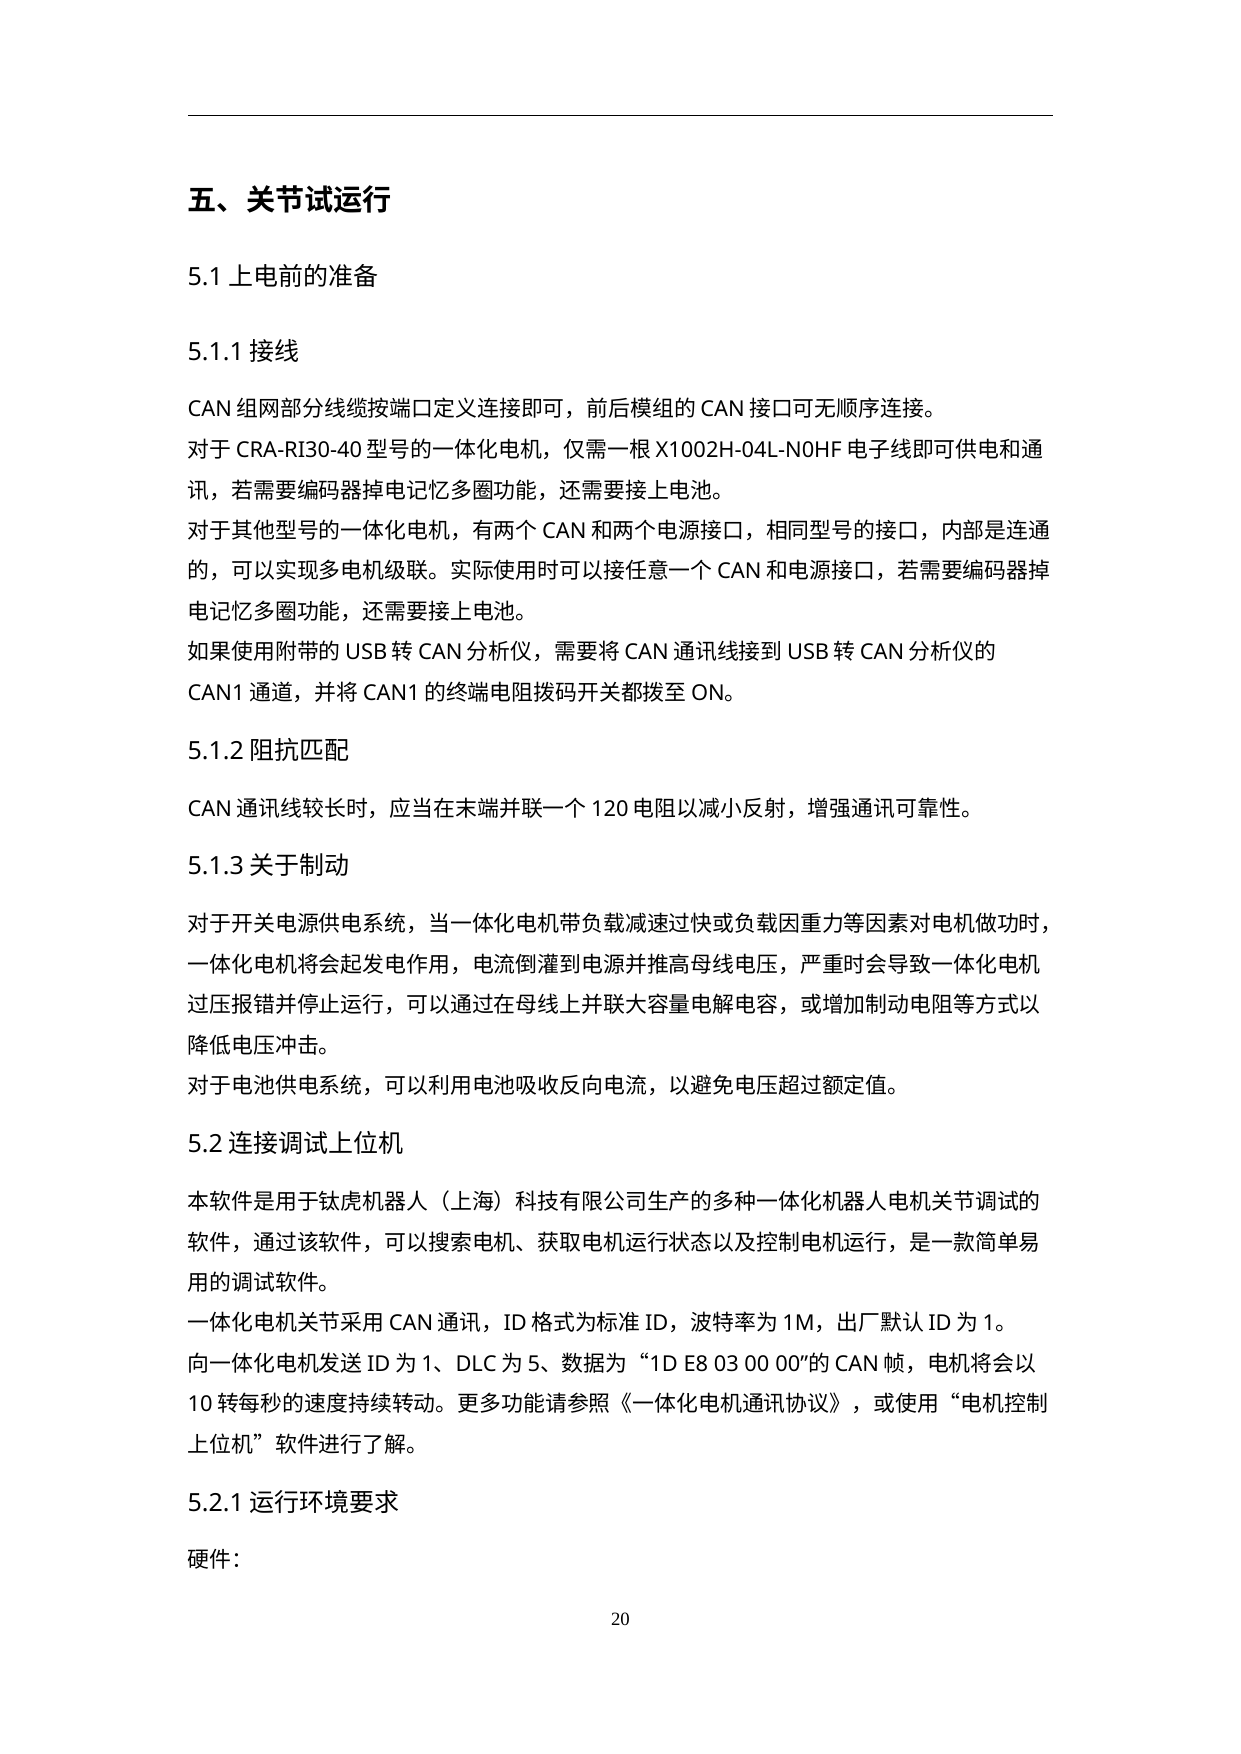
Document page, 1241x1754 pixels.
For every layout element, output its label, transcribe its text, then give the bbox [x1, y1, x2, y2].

text CAN组网部分线缆按端口定义连接即可，前后模组的CAN接口可无顺序连接。 [187, 390, 1053, 424]
text 对于其他型号的一体化电机，有两个CAN和两个电源接口，相同型号的接口，内部是连通的，可以实现多电机级联。实际使用时可以接任意一个CAN和电源接口，若需要编码器掉电记忆多圈功能，还需要接上电池。 [187, 512, 1053, 627]
subtitle 五、关节试运行 [187, 164, 1053, 232]
text 一体化电机关节采用CAN通讯，ID格式为标准ID，波特率为1M，出厂默认ID为1。 [187, 1304, 1053, 1338]
text 对于电池供电系统，可以利用电池吸收反向电流，以避免电压超过额定值。 [187, 1067, 1053, 1101]
subtitle 5.1.2阻抗匹配 [187, 714, 1053, 782]
subtitle 5.2.1运行环境要求 [187, 1466, 1053, 1534]
subtitle 5.2连接调试上位机 [187, 1107, 1053, 1175]
text 如果使用附带的USB转CAN分析仪，需要将CAN通讯线接到USB转CAN分析仪的CAN1通道，并将CAN1的终端电阻拨码开关都拨至ON。 [187, 633, 1053, 708]
text 向一体化电机发送ID为1、DLC为5、数据为“1D E8 03 00 00”的CAN帧，电机将会以10转每秒的速度持续转动。更多功能请参照《一体化电机通讯协议》，或使用“电机控制上位机”软件进行了解。 [187, 1344, 1053, 1460]
text 对于CRA-RI30-40型号的一体化电机，仅需一根X1002H-04L-N0HF电子线即可供电和通讯，若需要编码器掉电记忆多圈功能，还需要接上电池。 [187, 431, 1053, 505]
text CAN通讯线较长时，应当在末端并联一个120电阻以减小反射，增强通讯可靠性。 [187, 789, 1053, 823]
subtitle 5.1.3关于制动 [187, 830, 1053, 898]
subtitle 5.1上电前的准备 [187, 240, 1053, 308]
text 硬件： [187, 1541, 1053, 1575]
subtitle 5.1.1接线 [187, 315, 1053, 383]
text 本软件是用于钛虎机器人（上海）科技有限公司生产的多种一体化机器人电机关节调试的软件，通过该软件，可以搜索电机、获取电机运行状态以及控制电机运行，是一款简单易用的调试软件。 [187, 1183, 1053, 1298]
text 对于开关电源供电系统，当一体化电机带负载减速过快或负载因重力等因素对电机做功时，一体化电机将会起发电作用，电流倒灌到电源并推高母线电压，严重时会导致一体化电机过压报错并停止运行，可以通过在母线上并联大容量电解电容，或增加制动电阻等方式以降低电压冲击。 [187, 905, 1053, 1061]
